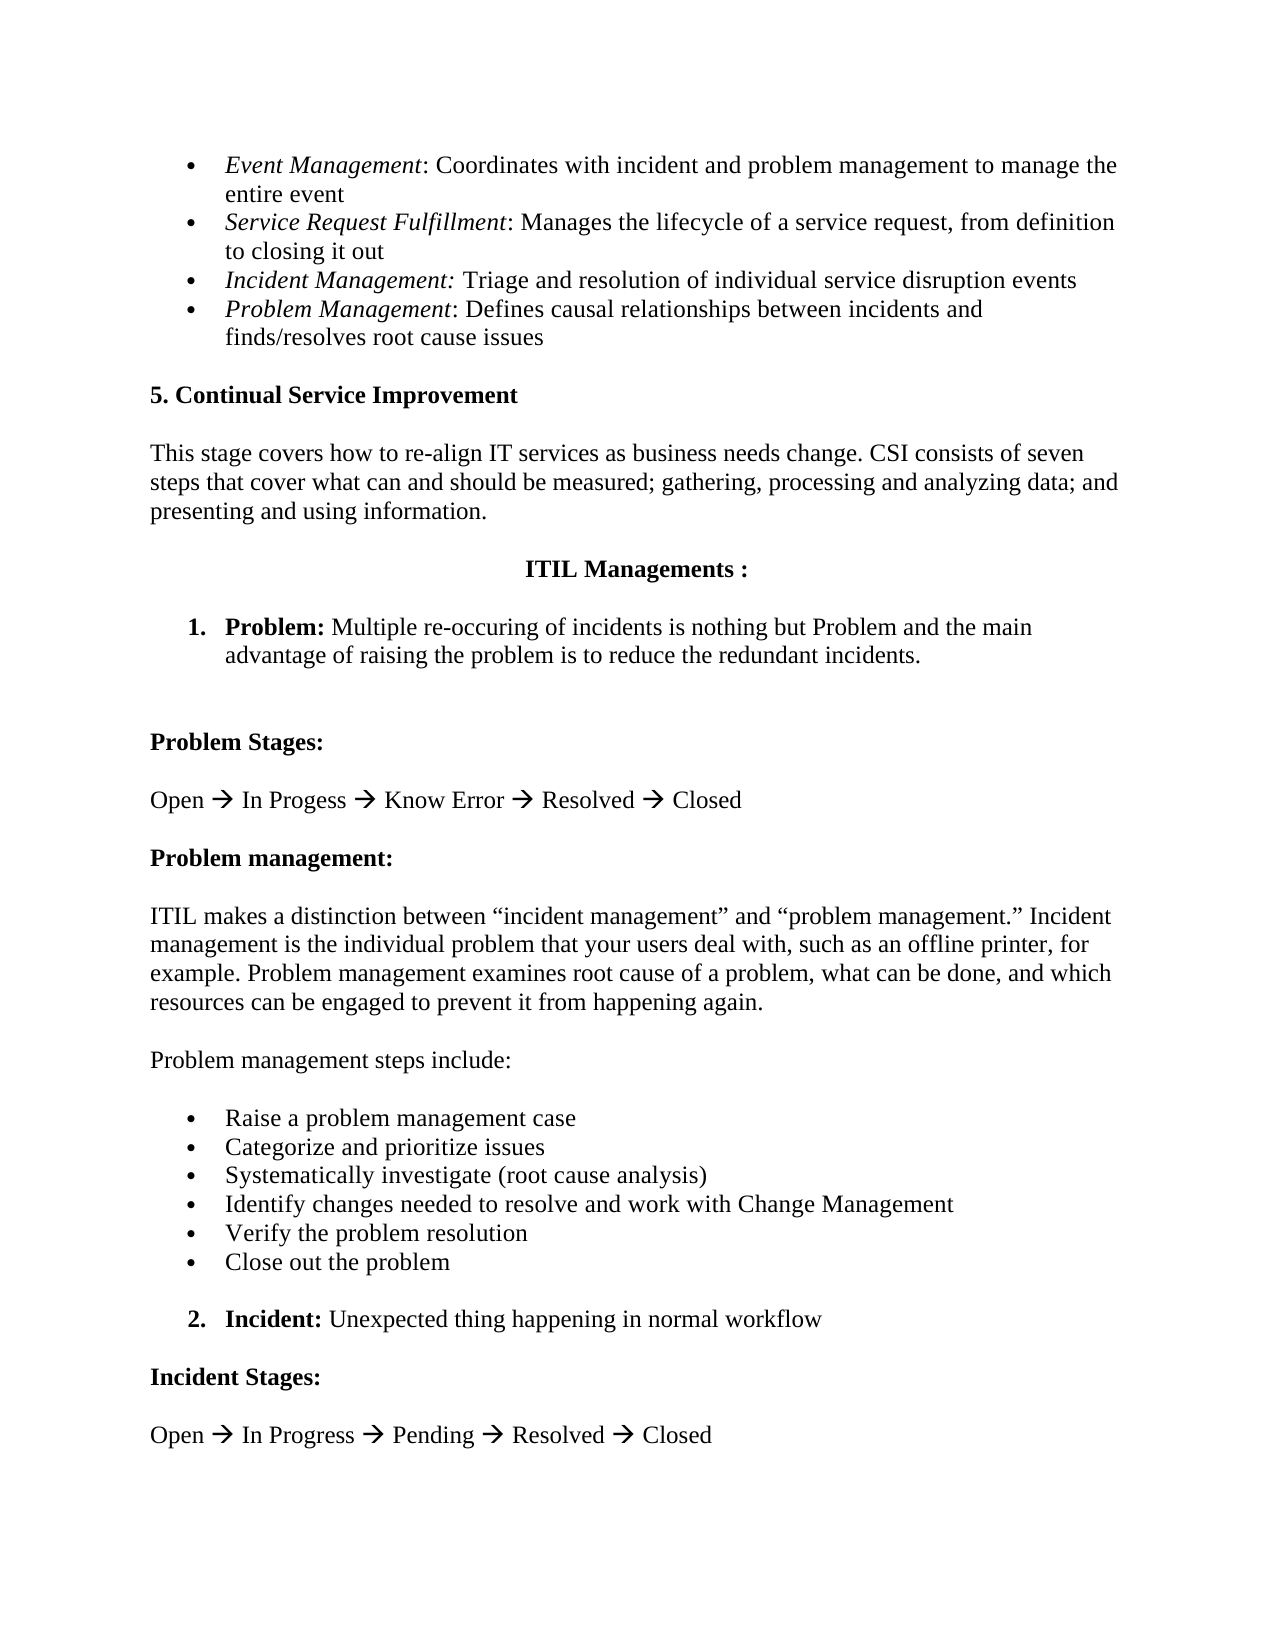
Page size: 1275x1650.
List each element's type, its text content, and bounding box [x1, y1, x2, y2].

list Close out the problem [187, 1247, 1125, 1275]
text Open In Progress Pending Resolved Closed [150, 1420, 1125, 1449]
text Problem management steps include: [150, 1045, 1125, 1074]
list Verify the problem resolution [187, 1218, 1125, 1247]
text This stage covers how to re-align IT services as business needs change. CSI consists of seven steps that cover what can and should be measured; gathering, processing and analyzing data; and presenting and using information. [150, 438, 1125, 524]
list Service Request Fulfillment: Manages the lifecycle of a service request, from definition to closing it out [187, 207, 1125, 265]
text Problem Stages: [150, 727, 1125, 756]
list Problem Management: Defines causal relationships between incidents and finds/resolves root cause issues [187, 294, 1125, 351]
list Categorize and prioritize issues [187, 1132, 1125, 1160]
text Problem management: [150, 843, 1125, 872]
list Raise a problem management case [187, 1103, 1125, 1132]
list Problem: Multiple re-occuring of incidents is nothing but Problem and the main advantage of raising the problem is to reduce the redundant incidents. [187, 612, 1125, 669]
list Systematically investigate (root cause analysis) [187, 1160, 1125, 1189]
text ITIL Managements : [450, 554, 1125, 582]
text ITIL makes a distinction between “incident management” and “problem management.” Incident management is the individual problem that your users deal with, such as an offline printer, for example. Problem management examines root cause of a problem, what can be done, and which resources can be engaged to prevent it from happening again. [150, 901, 1125, 1016]
text 5. Continual Service Improvement [150, 380, 1125, 409]
list Incident: Unexpected thing happening in normal workflow [187, 1304, 1125, 1333]
list Event Management: Coordinates with incident and problem management to manage the entire event [187, 150, 1125, 207]
list Incident Management: Triage and resolution of individual service disruption events [187, 265, 1125, 294]
text Incident Stages: [150, 1362, 1125, 1391]
text Open In Progess Know Error Resolved Closed [150, 785, 1125, 814]
list Identify changes needed to resolve and work with Change Management [187, 1189, 1125, 1218]
